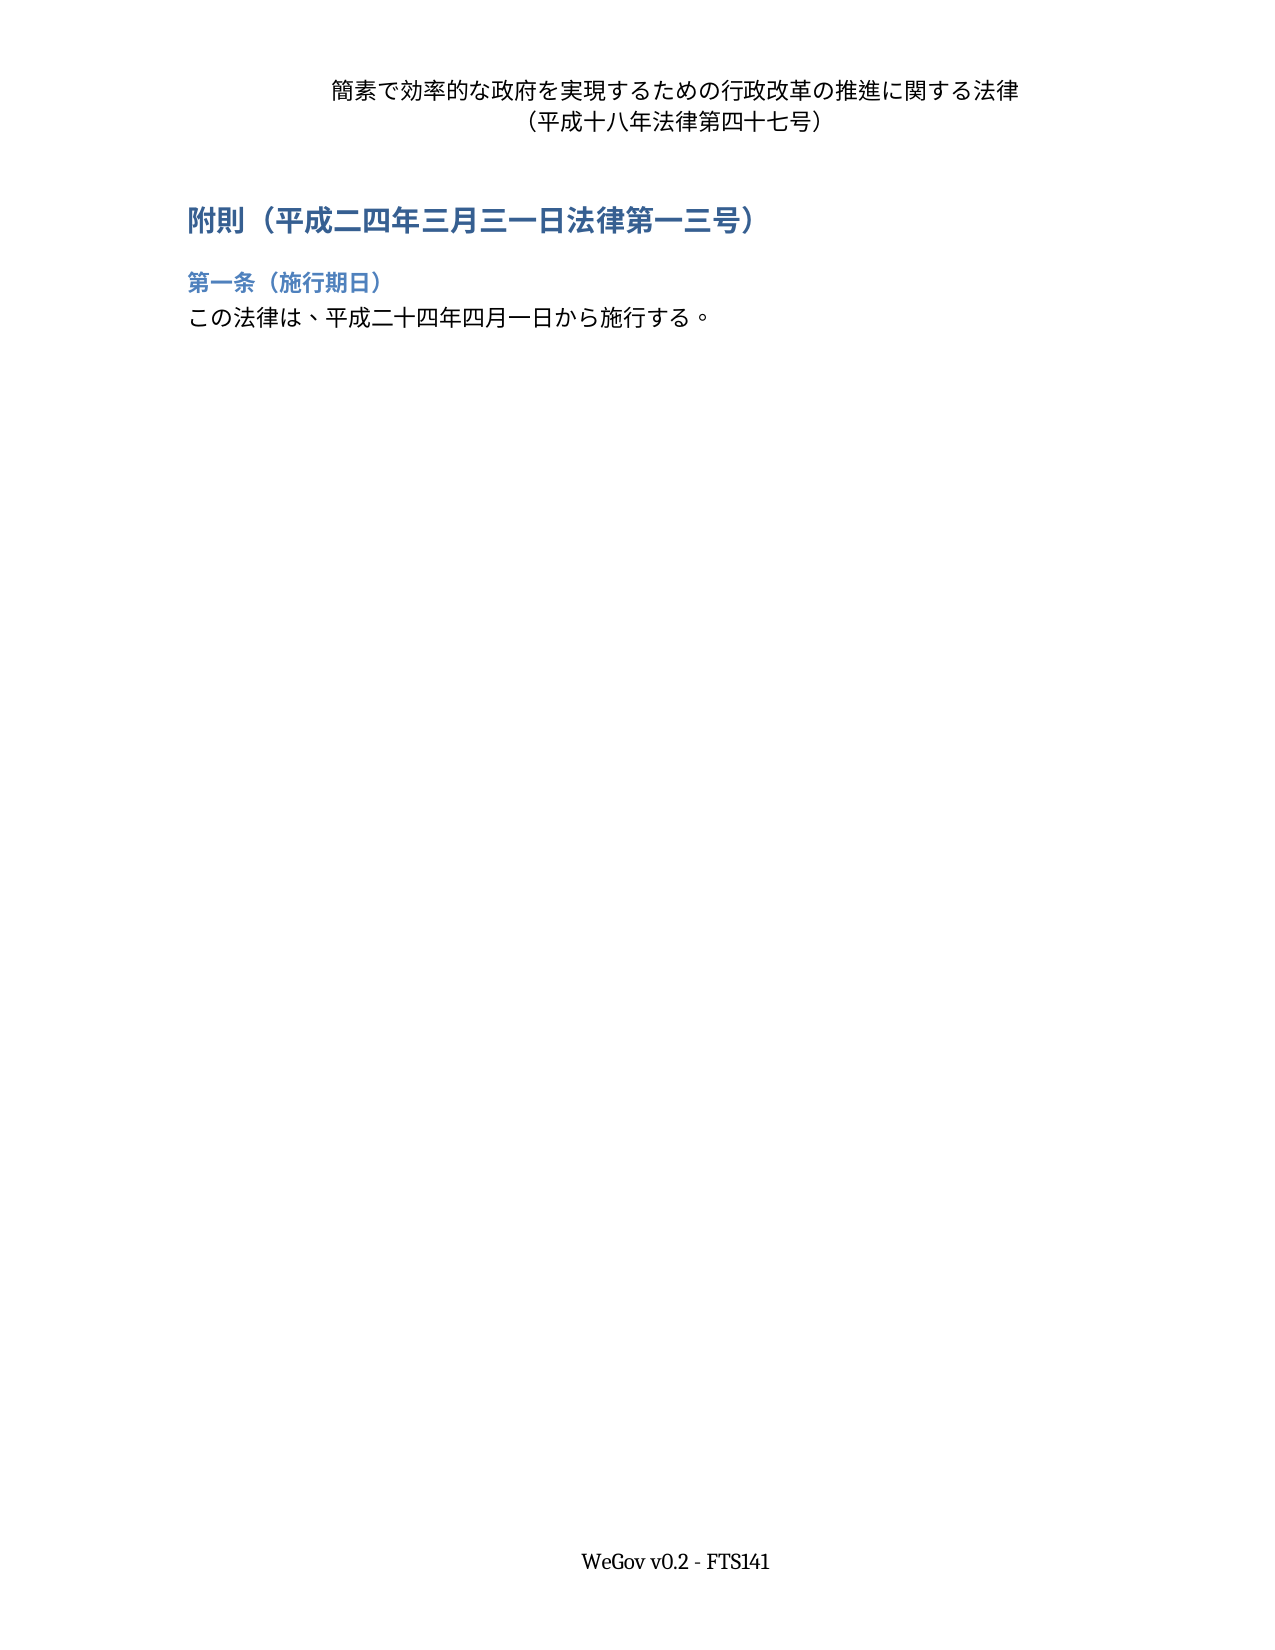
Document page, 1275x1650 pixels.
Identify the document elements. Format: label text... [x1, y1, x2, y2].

subtitle 第一条（施行期日） [187, 266, 1087, 298]
text この法律は、平成二十四年四月一日から施行する。 [187, 302, 1087, 334]
subtitle 附則（平成二四年三月三一日法律第一三号） [187, 200, 1087, 240]
